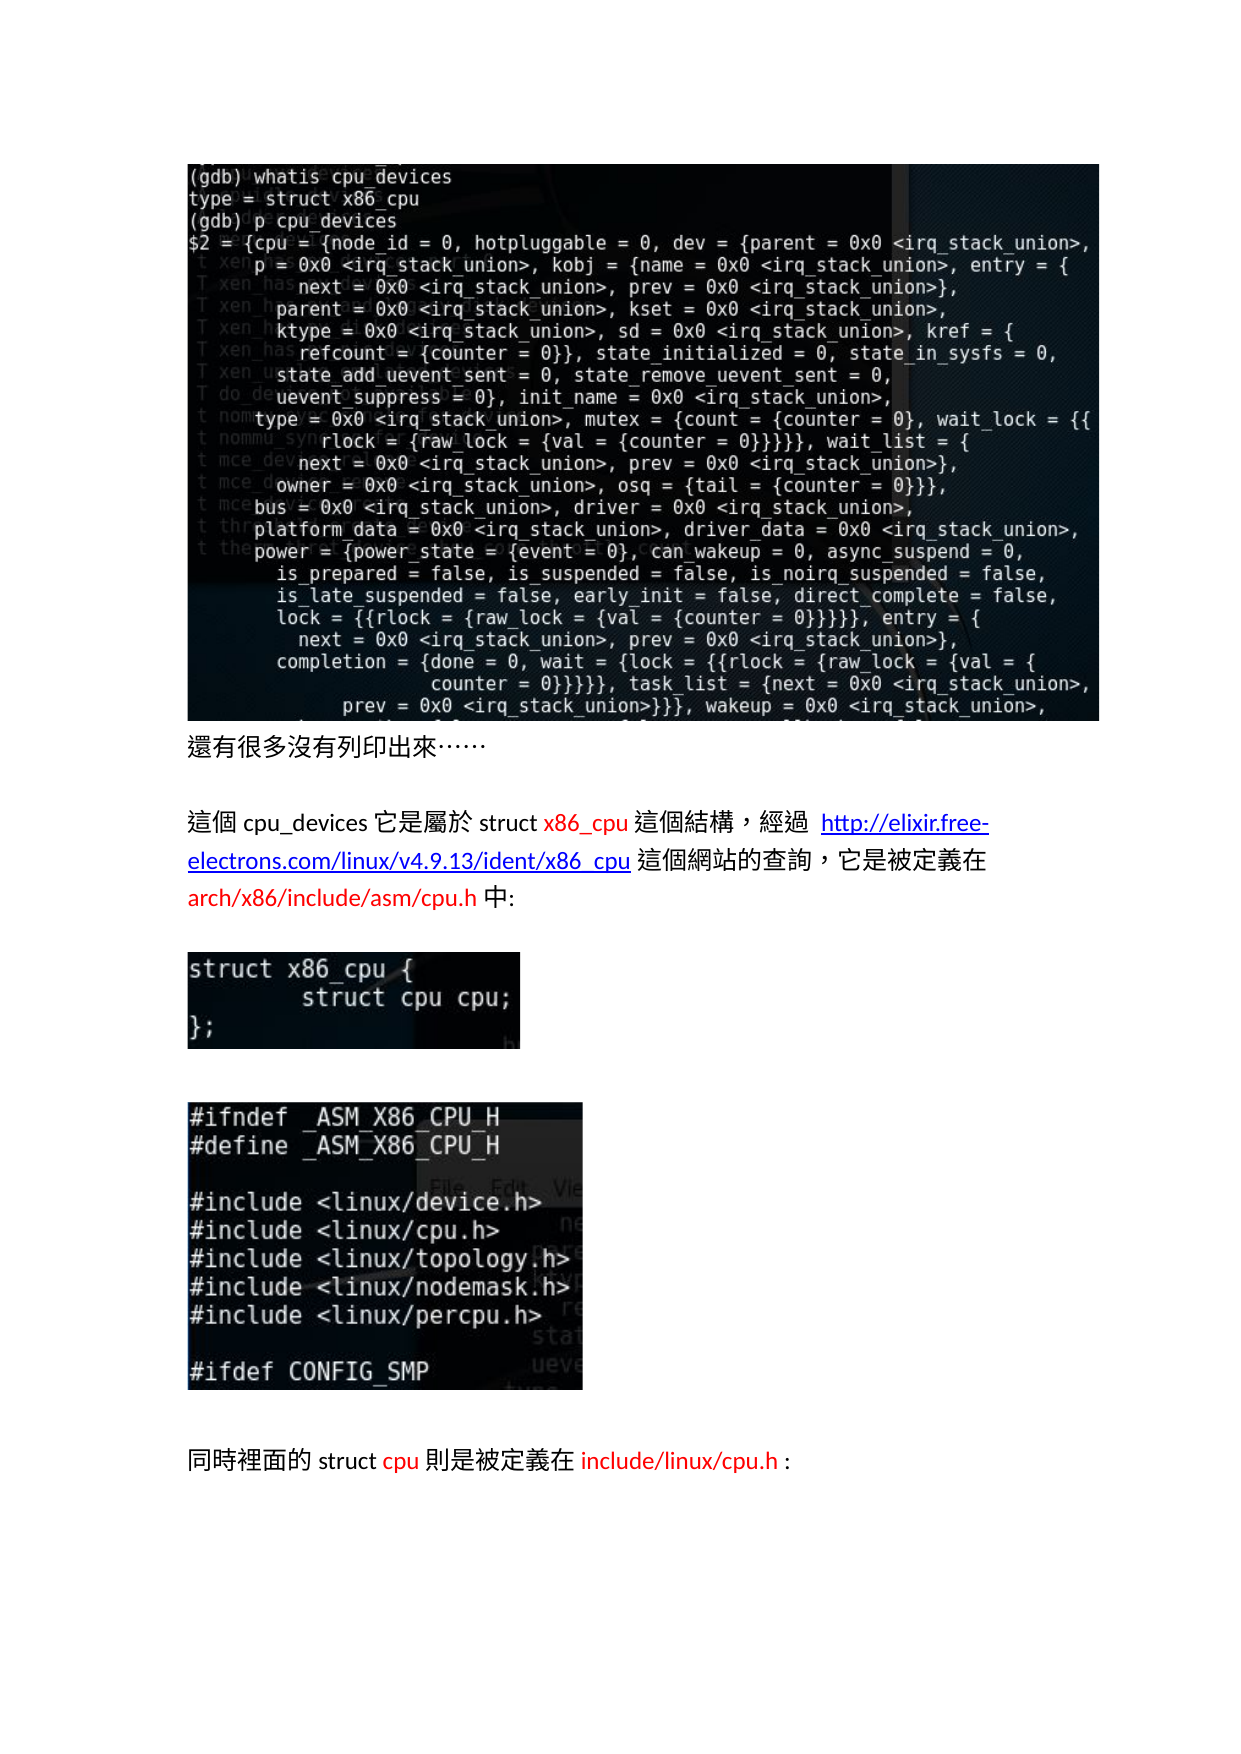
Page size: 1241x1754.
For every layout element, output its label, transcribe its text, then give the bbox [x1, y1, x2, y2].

text 這個 cpu_devices 它是屬於 struct x86_cpu 這個結構，經過 http://elixir.free-electrons.com/linux/v4.9.13/ident/x86_cpu 這個網站的查詢，它是被定義在 arch/x86/include/asm/cpu.h 中: [187, 802, 1053, 914]
picture [187, 164, 1100, 721]
text 還有很多沒有列印出來…… [187, 727, 1053, 764]
text 同時裡面的 struct cpu 則是被定義在 include/linux/cpu.h : [187, 1439, 1053, 1477]
picture [187, 1102, 583, 1390]
picture [187, 952, 521, 1049]
